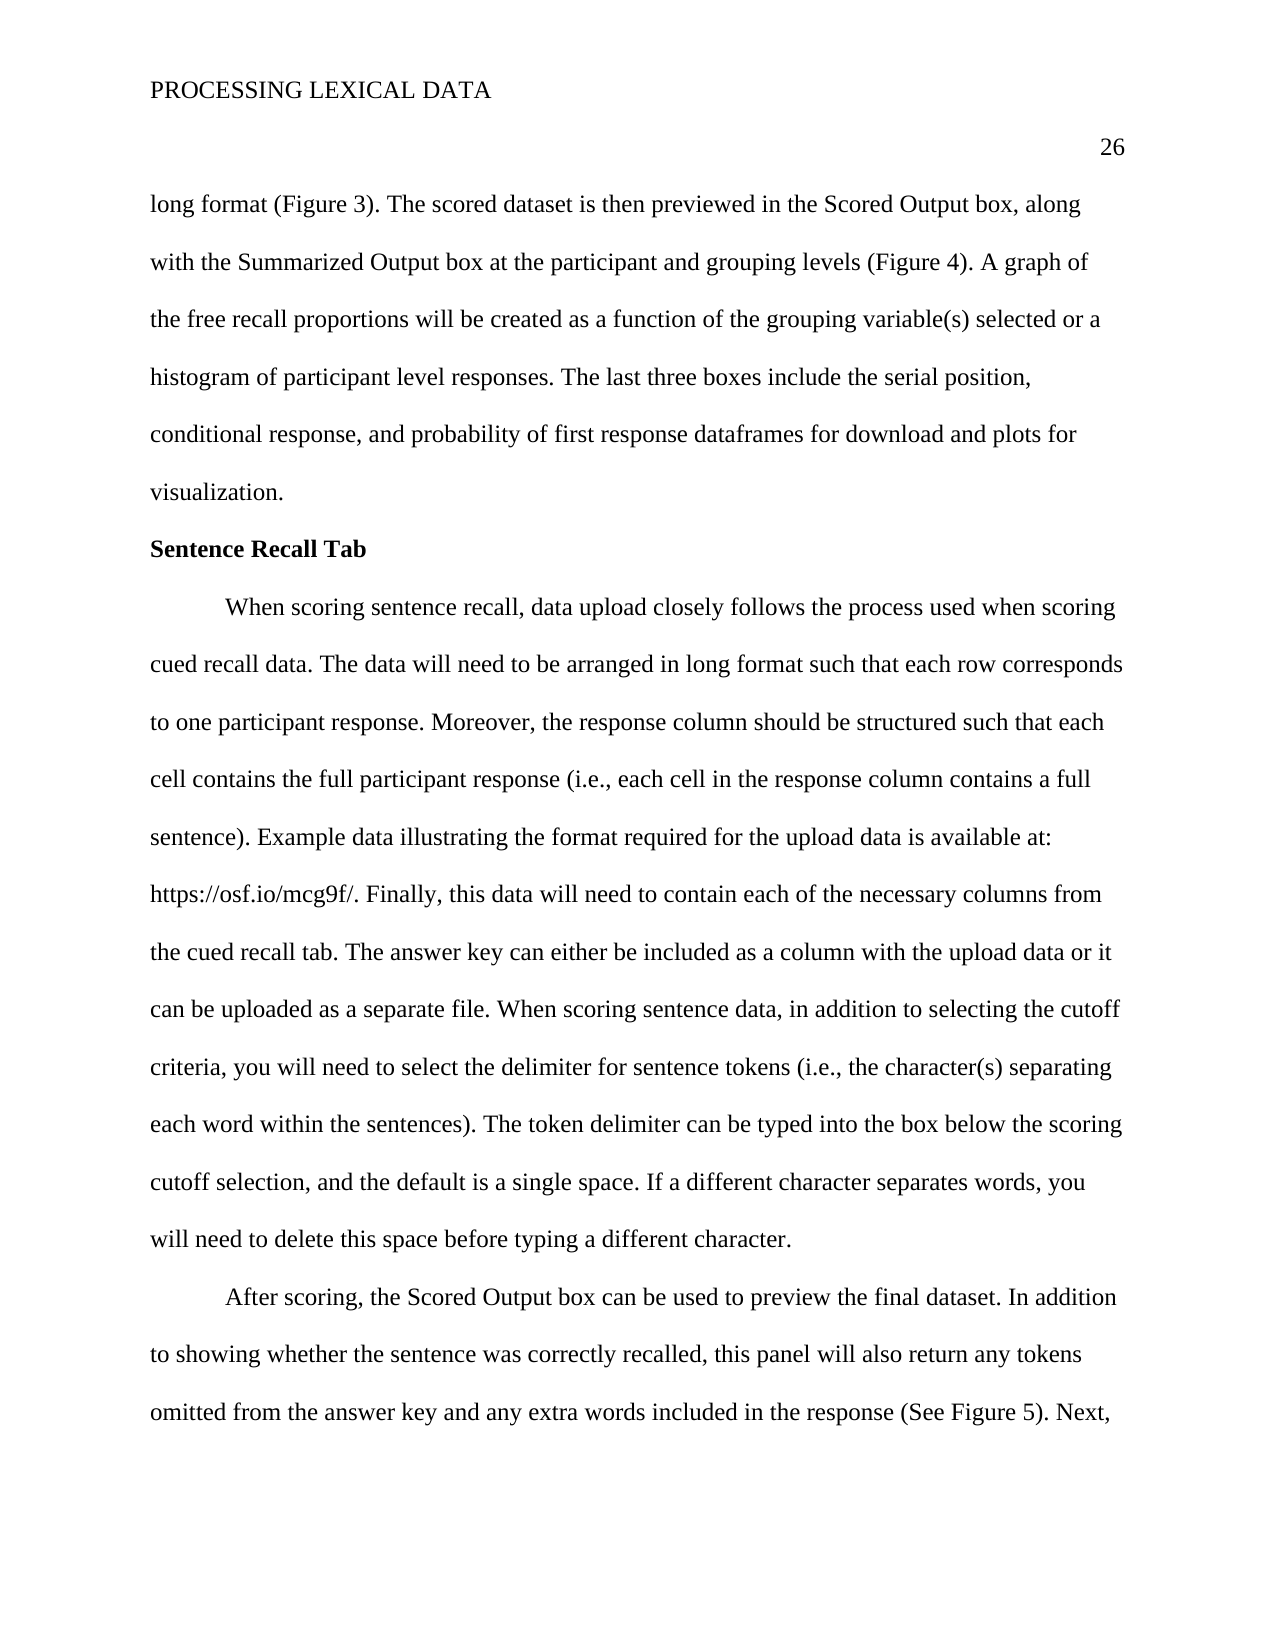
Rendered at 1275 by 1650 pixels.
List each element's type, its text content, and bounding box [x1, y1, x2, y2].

text Sentence Recall Tab [150, 534, 1125, 563]
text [150, 189, 1125, 506]
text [150, 1282, 1125, 1426]
text When scoring sentence recall, data upload closely follows the process used when scoring cued recall data. The data will need to be arranged in long format such that each row corresponds to one participant response. Moreover, the response column should be structured such that each cell contains the full participant response (i.e., each cell in the response column contains a full sentence). Example data illustrating the format required for the upload data is available at: https://osf.io/mcg9f/. Finally, this data will need to contain each of the necessary columns from the cued recall tab. The answer key can either be included as a column with the upload data or it can be uploaded as a separate file. When scoring sentence data, in addition to selecting the cutoff criteria, you will need to select the delimiter for sentence tokens (i.e., the character(s) separating each word within the sentences). The token delimiter can be typed into the box below the scoring cutoff selection, and the default is a single space. If a different character separates words, you will need to delete this space before typing a different character. [150, 592, 1125, 1253]
